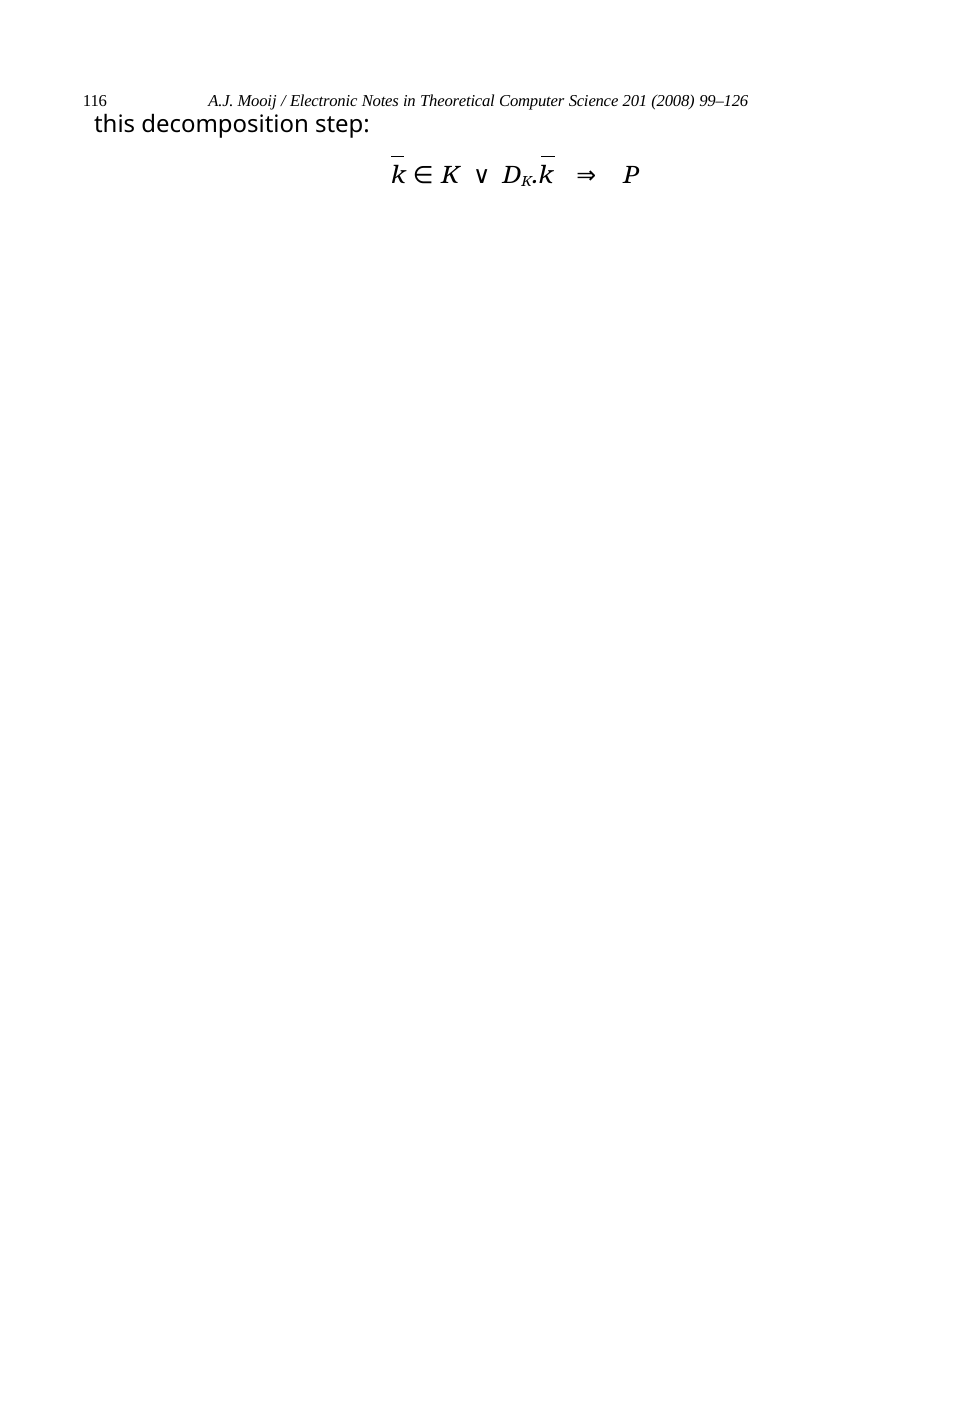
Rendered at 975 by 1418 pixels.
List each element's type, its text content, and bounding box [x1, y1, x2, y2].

text k ∈ K ∨ DK.k ⇒ P [127, 154, 904, 190]
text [94, 110, 893, 138]
